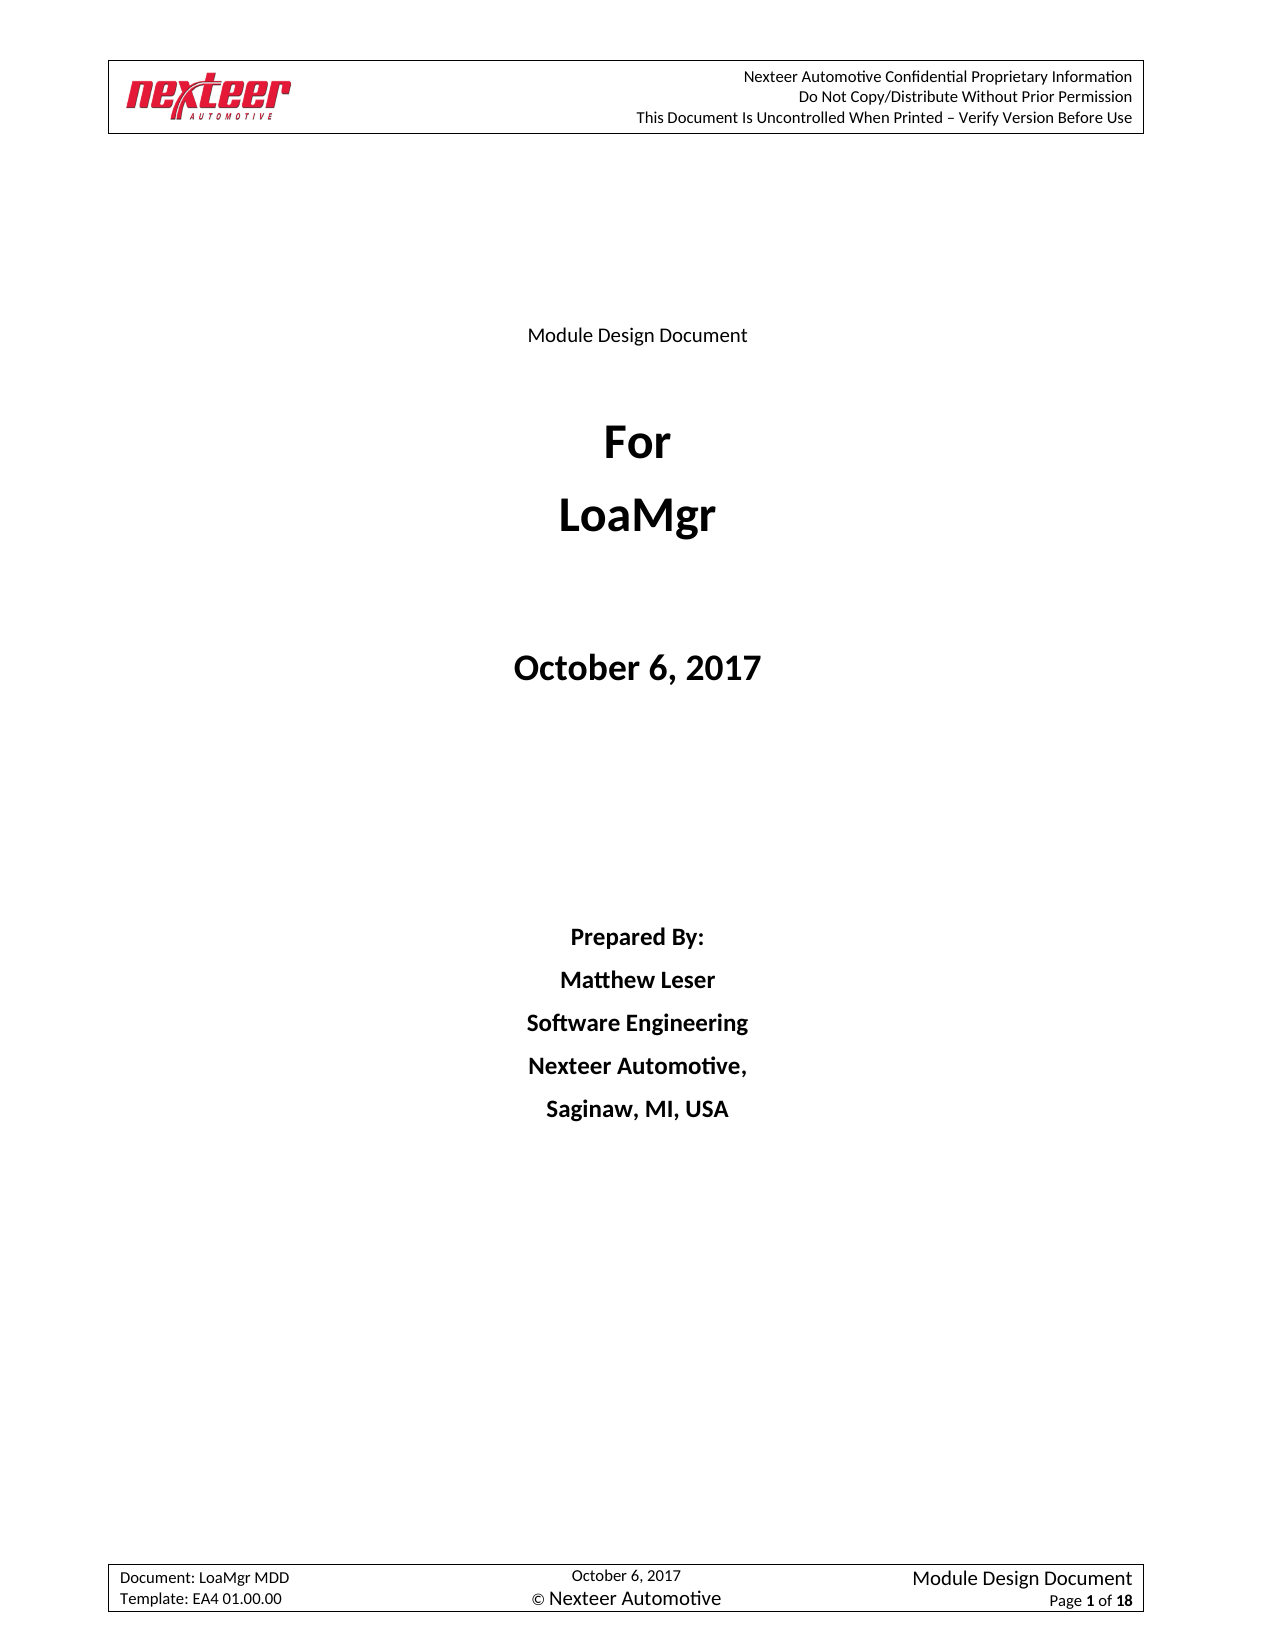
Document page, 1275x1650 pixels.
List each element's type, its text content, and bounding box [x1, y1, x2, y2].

text Saginaw, MI, USA [120, 1093, 1155, 1123]
picture [120, 61, 295, 133]
text Software Engineering [120, 1007, 1155, 1037]
text LoaMgr [120, 483, 1155, 544]
text Nexteer Automotive, [120, 1050, 1155, 1080]
text October 6, 2017 [120, 644, 1155, 690]
text For [120, 410, 1155, 471]
text Prepared By: [120, 921, 1155, 951]
text Matthew Leser [120, 964, 1155, 994]
